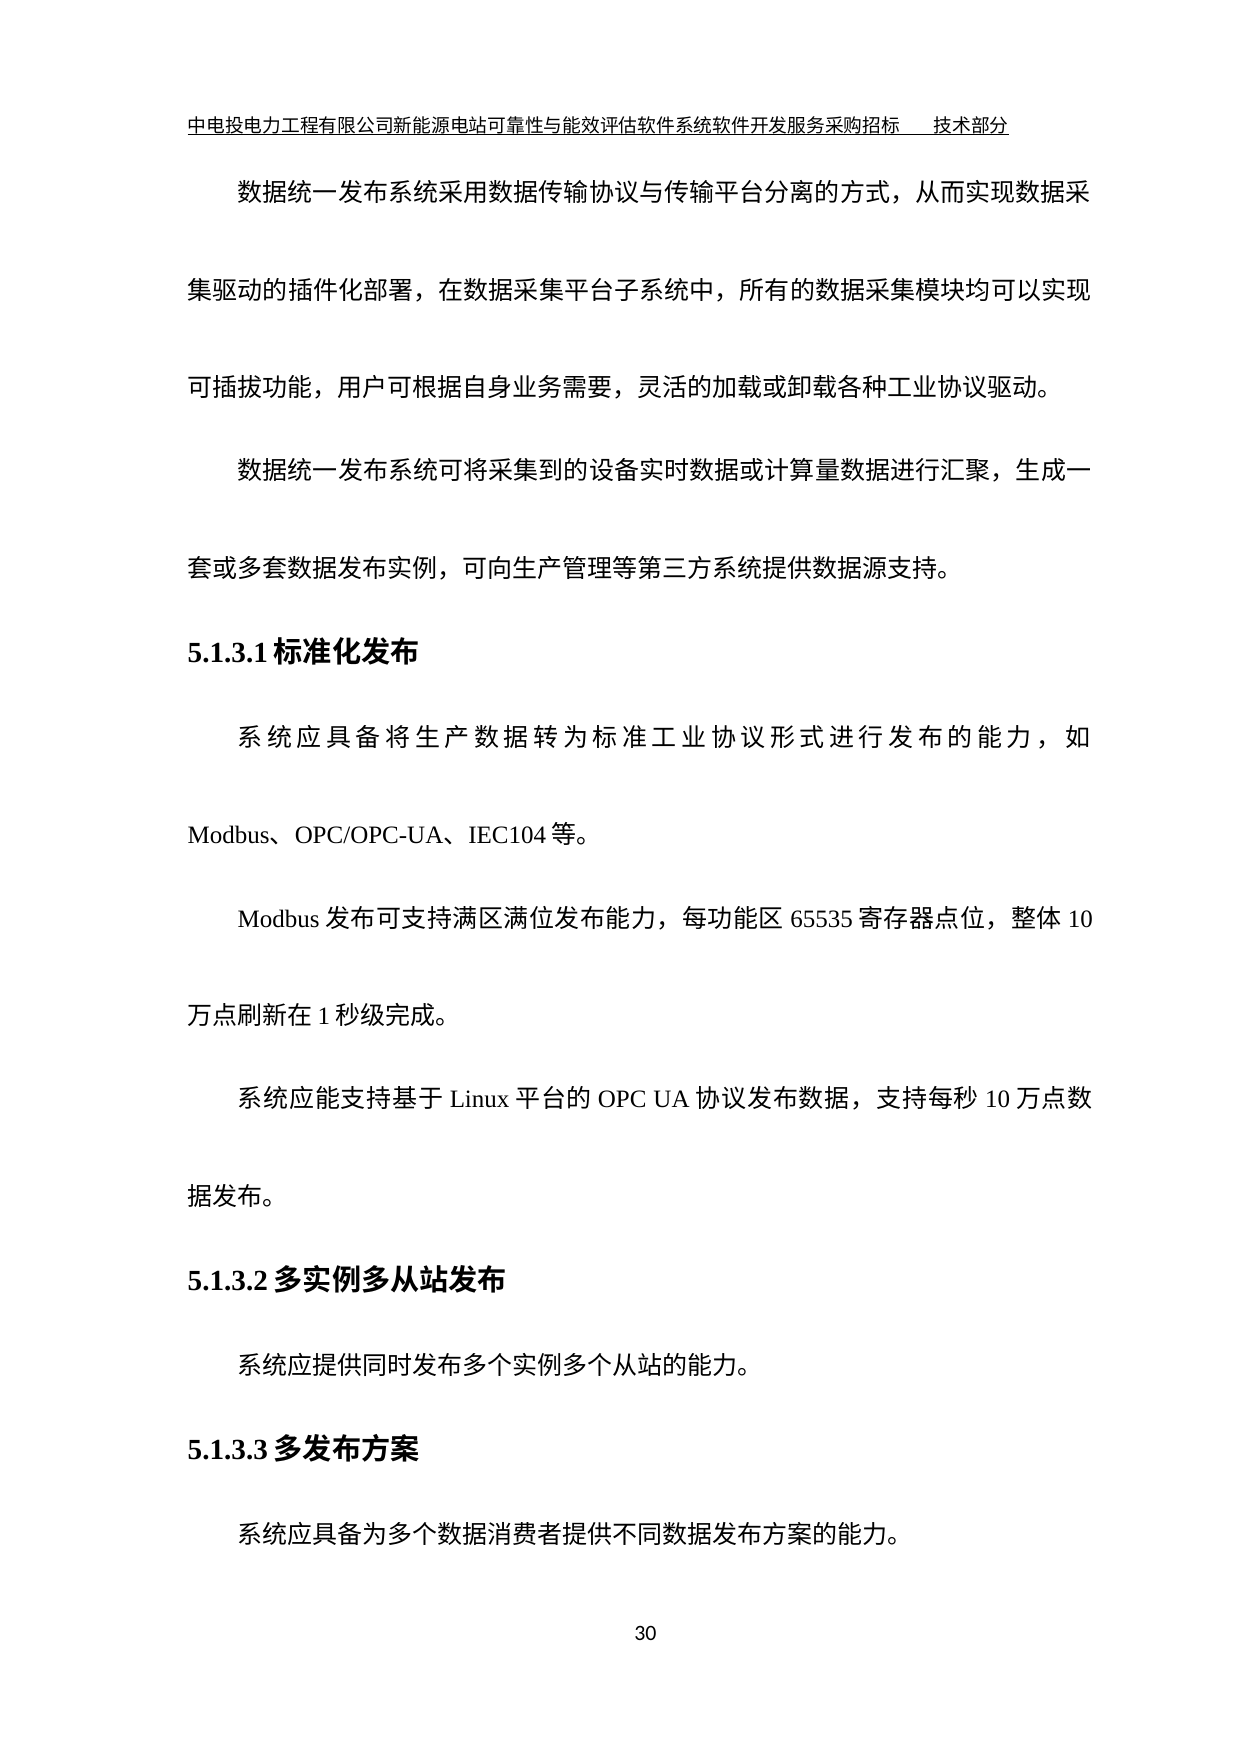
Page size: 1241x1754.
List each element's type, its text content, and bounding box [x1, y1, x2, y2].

text 5.1.3.2多实例多从站发布 [187, 1245, 1093, 1310]
text 5.1.3.1标准化发布 [187, 617, 1093, 682]
text 系统应提供同时发布多个实例多个从站的能力。 [187, 1331, 1093, 1396]
text Modbus发布可支持满区满位发布能力，每功能区65535寄存器点位，整体10万点刷新在1秒级完成。 [187, 884, 1093, 1046]
text 数据统一发布系统可将采集到的设备实时数据或计算量数据进行汇聚，生成一套或多套数据发布实例，可向生产管理等第三方系统提供数据源支持。 [187, 436, 1093, 599]
text 数据统一发布系统采用数据传输协议与传输平台分离的方式，从而实现数据采集驱动的插件化部署，在数据采集平台子系统中，所有的数据采集模块均可以实现可插拔功能，用户可根据自身业务需要，灵活的加载或卸载各种工业协议驱动。 [187, 158, 1093, 418]
text 系统应具备将生产数据转为标准工业协议形式进行发布的能力，如Modbus、OPC/OPC-UA、IEC104等。 [187, 703, 1093, 866]
text 系统应能支持基于Linux平台的OPC UA协议发布数据，支持每秒10万点数据发布。 [187, 1064, 1093, 1227]
text 5.1.3.3多发布方案 [187, 1414, 1093, 1479]
text 系统应具备为多个数据消费者提供不同数据发布方案的能力。 [187, 1500, 1093, 1565]
